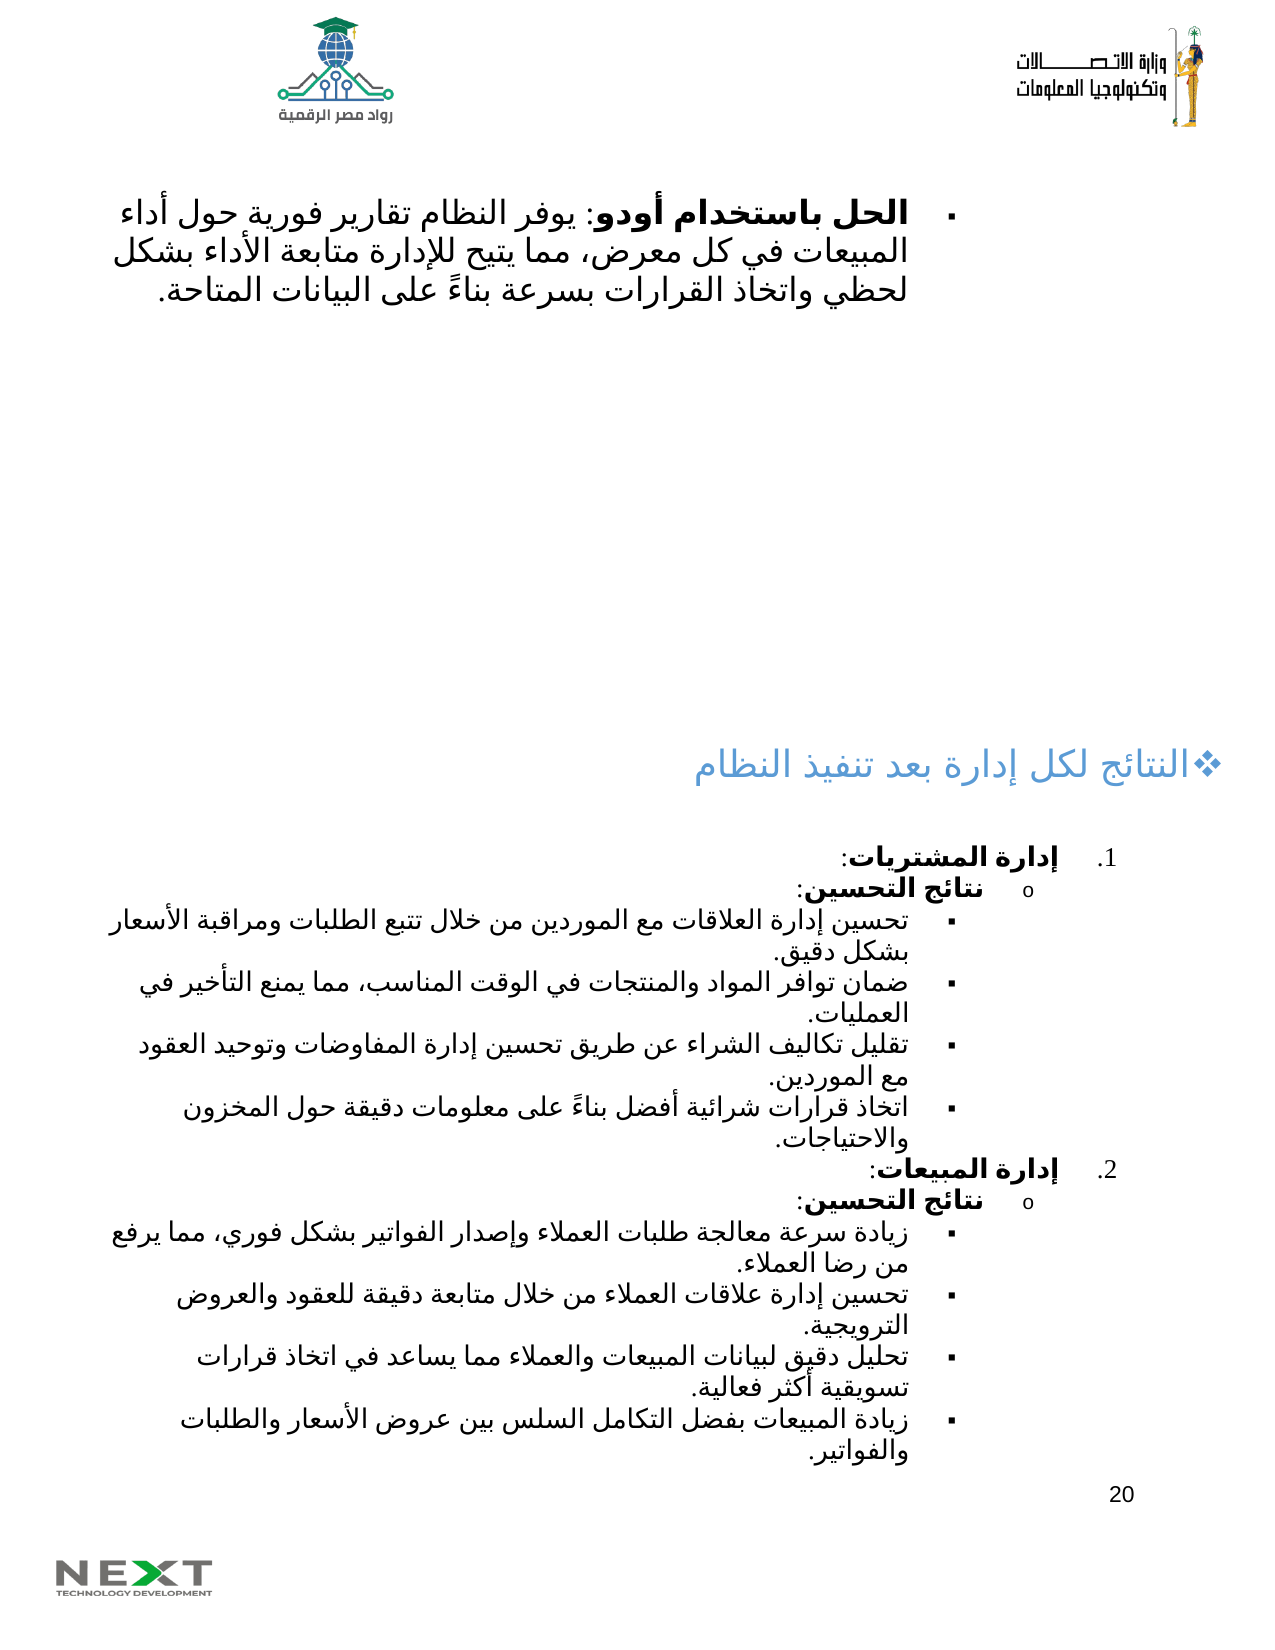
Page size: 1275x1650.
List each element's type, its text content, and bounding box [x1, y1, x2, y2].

list زيادة المبيعات بفضل التكامل السلس بين عروض الأسعار والطلبات والفواتير. [103, 1403, 947, 1465]
list إدارة المبيعات: [103, 1153, 1097, 1184]
list زيادة سرعة معالجة طلبات العملاء وإصدار الفواتير بشكل فوري، مما يرفع من رضا العملاء. [103, 1216, 947, 1278]
list النتائج لكل إدارة بعد تنفيذ النظام [103, 742, 1191, 812]
list نتائج التحسين: [103, 1184, 1022, 1216]
list الحل باستخدام أودو: يوفر النظام تقارير فورية حول أداء المبيعات في كل معرض، مما يتيح للإدارة متابعة الأداء بشكل لحظي واتخاذ القرارات بسرعة بناءً على البيانات المتاحة. [103, 193, 947, 308]
list تقليل تكاليف الشراء عن طريق تحسين إدارة المفاوضات وتوحيد العقود مع الموردين. [103, 1028, 947, 1091]
picture [256, 0, 412, 154]
list تحسين إدارة العلاقات مع الموردين من خلال تتبع الطلبات ومراقبة الأسعار بشكل دقيق. [103, 904, 947, 966]
picture [37, 1506, 231, 1650]
picture [1001, 9, 1216, 141]
list تحسين إدارة علاقات العملاء من خلال متابعة دقيقة للعقود والعروض الترويجية. [103, 1278, 947, 1340]
list نتائج التحسين: [103, 872, 1022, 904]
list اتخاذ قرارات شرائية أفضل بناءً على معلومات دقيقة حول المخزون والاحتياجات. [103, 1091, 947, 1153]
list إدارة المشتريات: [103, 841, 1097, 872]
list تحليل دقيق لبيانات المبيعات والعملاء مما يساعد في اتخاذ قرارات تسويقية أكثر فعالية. [103, 1340, 947, 1403]
list ضمان توافر المواد والمنتجات في الوقت المناسب، مما يمنع التأخير في العمليات. [103, 966, 947, 1028]
